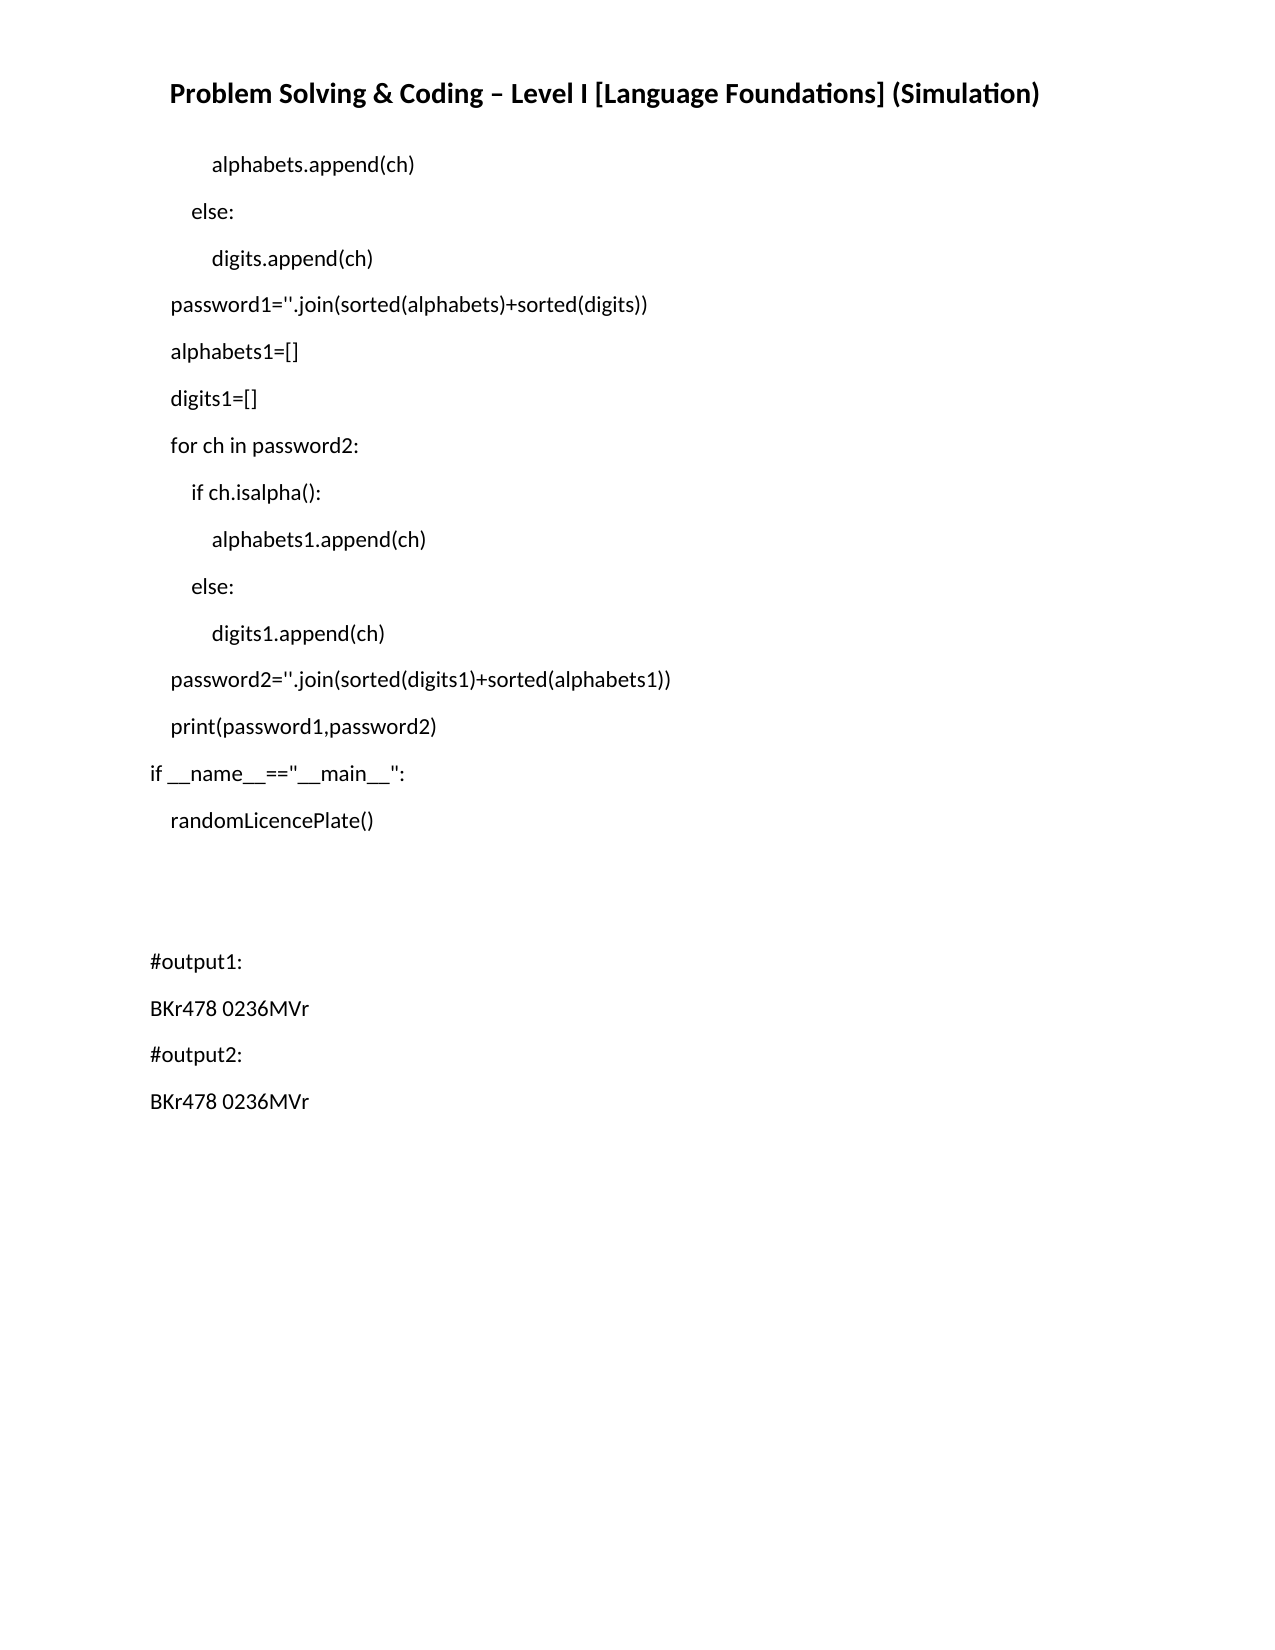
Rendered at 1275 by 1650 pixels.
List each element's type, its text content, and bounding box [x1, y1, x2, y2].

text password1=''.join(sorted(alphabets)+sorted(digits)) [150, 291, 1125, 319]
text #output1: [150, 947, 1125, 975]
text alphabets1=[] [150, 337, 1125, 366]
text BKr478 0236MVr [150, 1087, 1125, 1116]
text digits.append(ch) [150, 244, 1125, 272]
text print(password1,password2) [150, 712, 1125, 741]
text #output2: [150, 1041, 1125, 1069]
text password2=''.join(sorted(digits1)+sorted(alphabets1)) [150, 666, 1125, 694]
text digits1=[] [150, 384, 1125, 412]
text for ch in password2: [150, 431, 1125, 459]
text alphabets.append(ch) [150, 150, 1125, 178]
text BKr478 0236MVr [150, 994, 1125, 1022]
text randomLicencePlate() [150, 806, 1125, 834]
text else: [150, 197, 1125, 225]
text if ch.isalpha(): [150, 478, 1125, 506]
text if __name__=="__main__": [150, 759, 1125, 787]
text digits1.append(ch) [150, 619, 1125, 647]
text alphabets1.append(ch) [150, 525, 1125, 553]
text else: [150, 572, 1125, 600]
